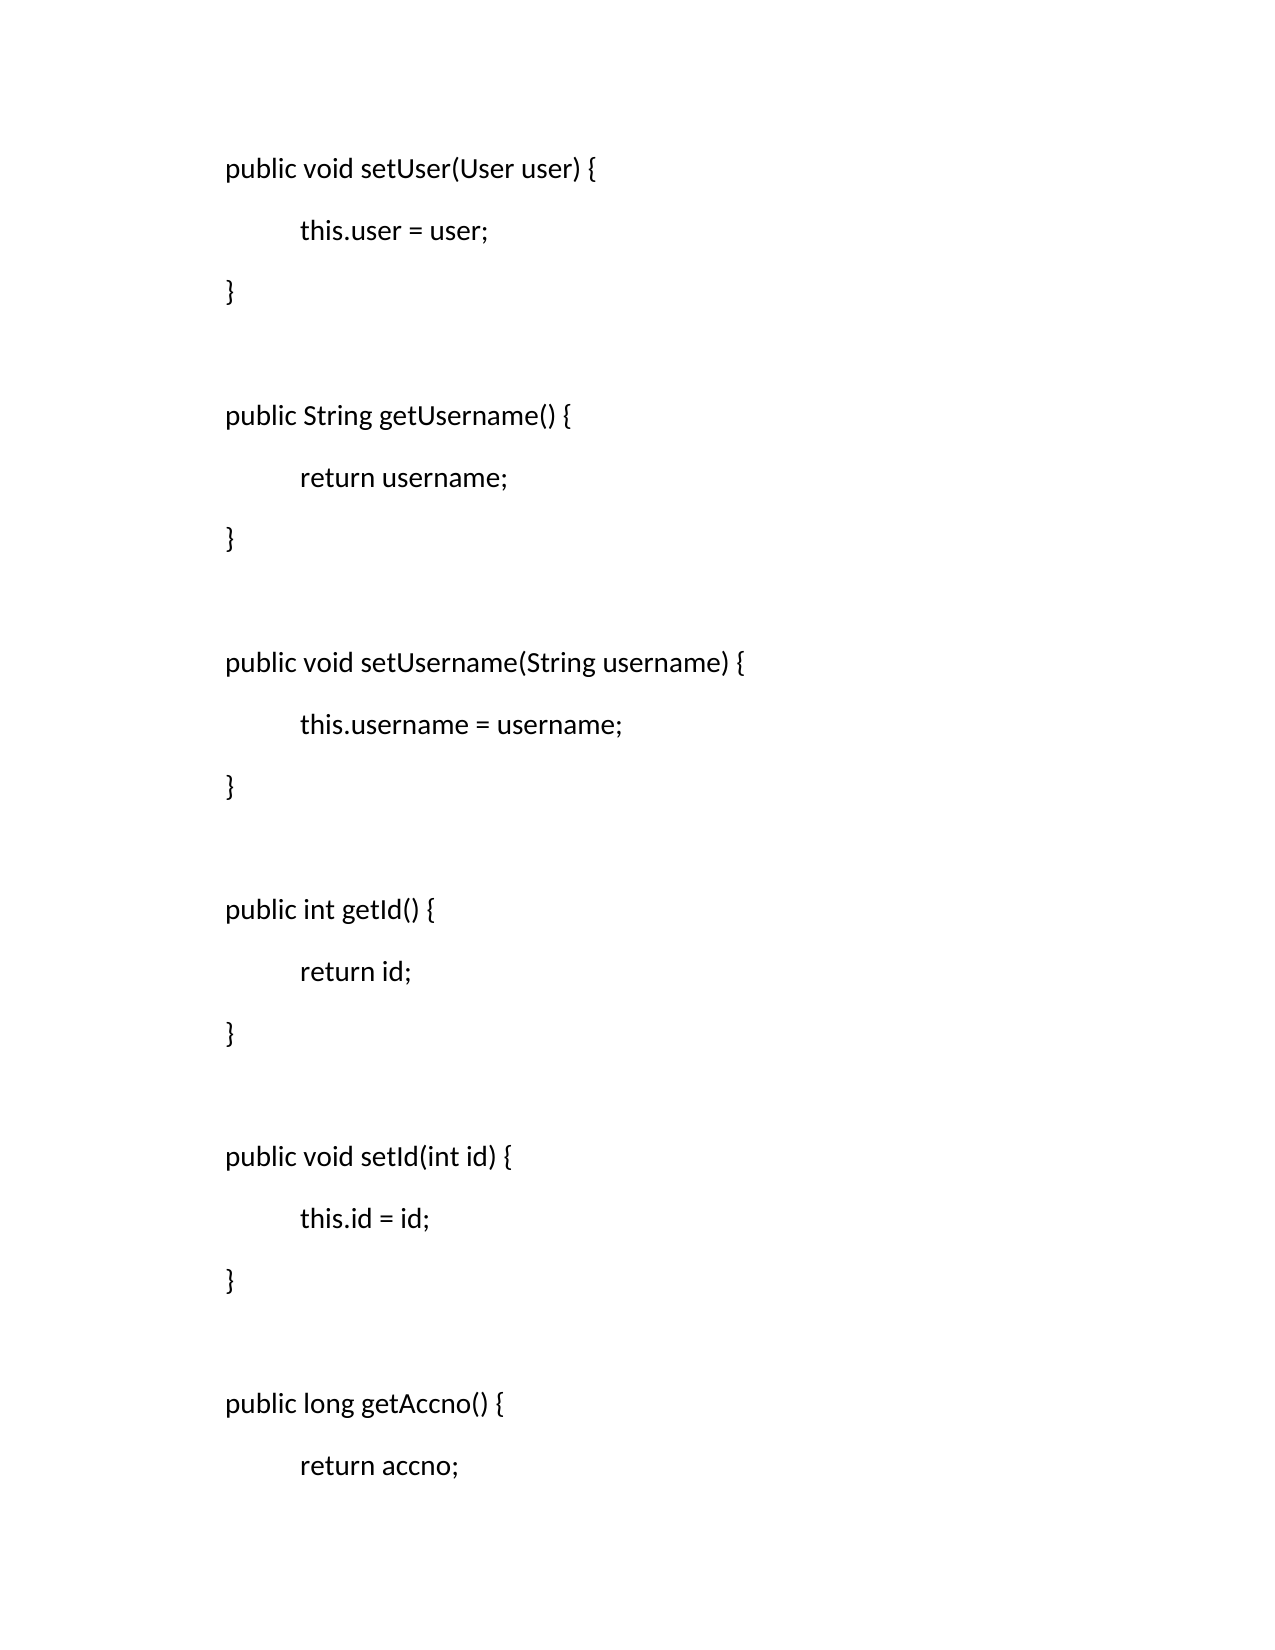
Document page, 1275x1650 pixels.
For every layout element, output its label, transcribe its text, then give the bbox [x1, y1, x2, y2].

text } [150, 273, 1125, 309]
text } [150, 1262, 1125, 1297]
text public void setUsername(String username) { [150, 644, 1125, 680]
text this.username = username; [150, 706, 1125, 742]
text } [150, 521, 1125, 556]
text return accno; [150, 1447, 1125, 1483]
text this.user = user; [150, 212, 1125, 247]
text public int getId() { [150, 891, 1125, 927]
text } [150, 768, 1125, 803]
text return username; [150, 459, 1125, 494]
text this.id = id; [150, 1200, 1125, 1236]
text public String getUsername() { [150, 397, 1125, 433]
text public void setId(int id) { [150, 1138, 1125, 1174]
text public long getAccno() { [150, 1385, 1125, 1421]
text } [150, 1015, 1125, 1050]
text return id; [150, 953, 1125, 989]
text public void setUser(User user) { [150, 150, 1125, 186]
